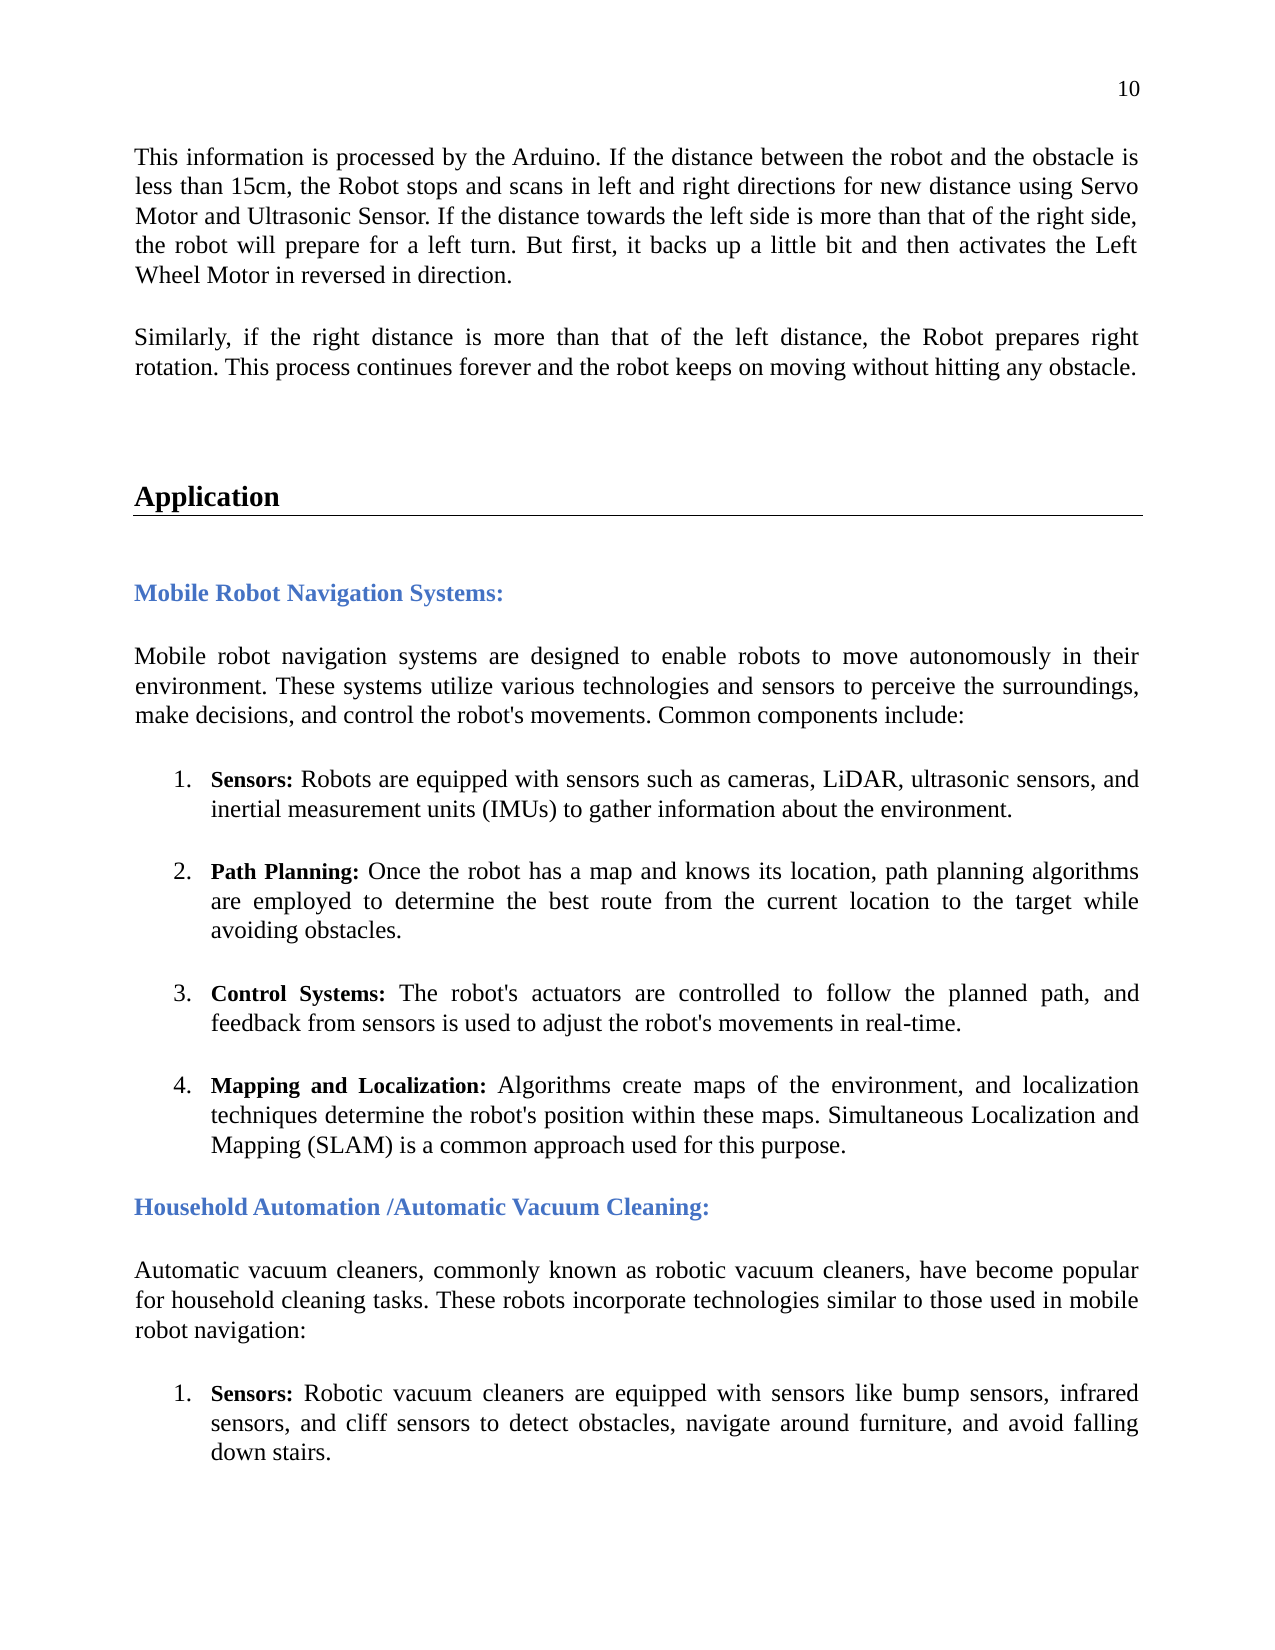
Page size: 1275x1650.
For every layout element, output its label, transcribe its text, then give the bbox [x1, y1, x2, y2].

text Mobile Robot Navigation Systems: [134, 578, 1140, 607]
text Household Automation /Automatic Vacuum Cleaning: [134, 1192, 1140, 1221]
text This information is processed by the Arduino. If the distance between the robot and the obstacle is less than 15cm, the Robot stops and scans in left and right directions for new distance using Servo Motor and Ultrasonic Sensor. If the distance towards the left side is more than that of the right side, the robot will prepare for a left turn. But first, it backs up a little bit and then activates the Left Wheel Motor in reversed in direction. [134, 142, 1140, 289]
text Mobile robot navigation systems are designed to enable robots to move autonomously in their environment. These systems utilize various technologies and sensors to perceive the surroundings, make decisions, and control the robot's movements. Common components include: [134, 641, 1140, 729]
list Sensors: Robotic vacuum cleaners are equipped with sensors like bump sensors, infrared sensors, and cliff sensors to detect obstacles, navigate around furniture, and avoid falling down stairs. [173, 1378, 1140, 1466]
list Sensors: Robots are equipped with sensors such as cameras, LiDAR, ultrasonic sensors, and inertial measurement units (IMUs) to gather information about the environment. [173, 764, 1140, 822]
text Similarly, if the right distance is more than that of the left distance, the Robot prepares right rotation. This process continues forever and the robot keeps on moving without hitting any obstacle. [134, 322, 1140, 381]
subtitle Application [134, 479, 1140, 512]
list Path Planning: Once the robot has a map and knows its location, path planning algorithms are employed to determine the best route from the current location to the target while avoiding obstacles. [173, 856, 1140, 944]
text Automatic vacuum cleaners, commonly known as robotic vacuum cleaners, have become popular for household cleaning tasks. These robots incorporate technologies similar to those used in mobile robot navigation: [134, 1256, 1140, 1343]
list Mapping and Localization: Algorithms create maps of the environment, and localization techniques determine the robot's position within these maps. Simultaneous Localization and Mapping (SLAM) is a common approach used for this purpose. [173, 1071, 1140, 1158]
list Control Systems: The robot's actuators are controlled to follow the planned path, and feedback from sensors is used to adjust the robot's movements in real-time. [173, 978, 1140, 1037]
